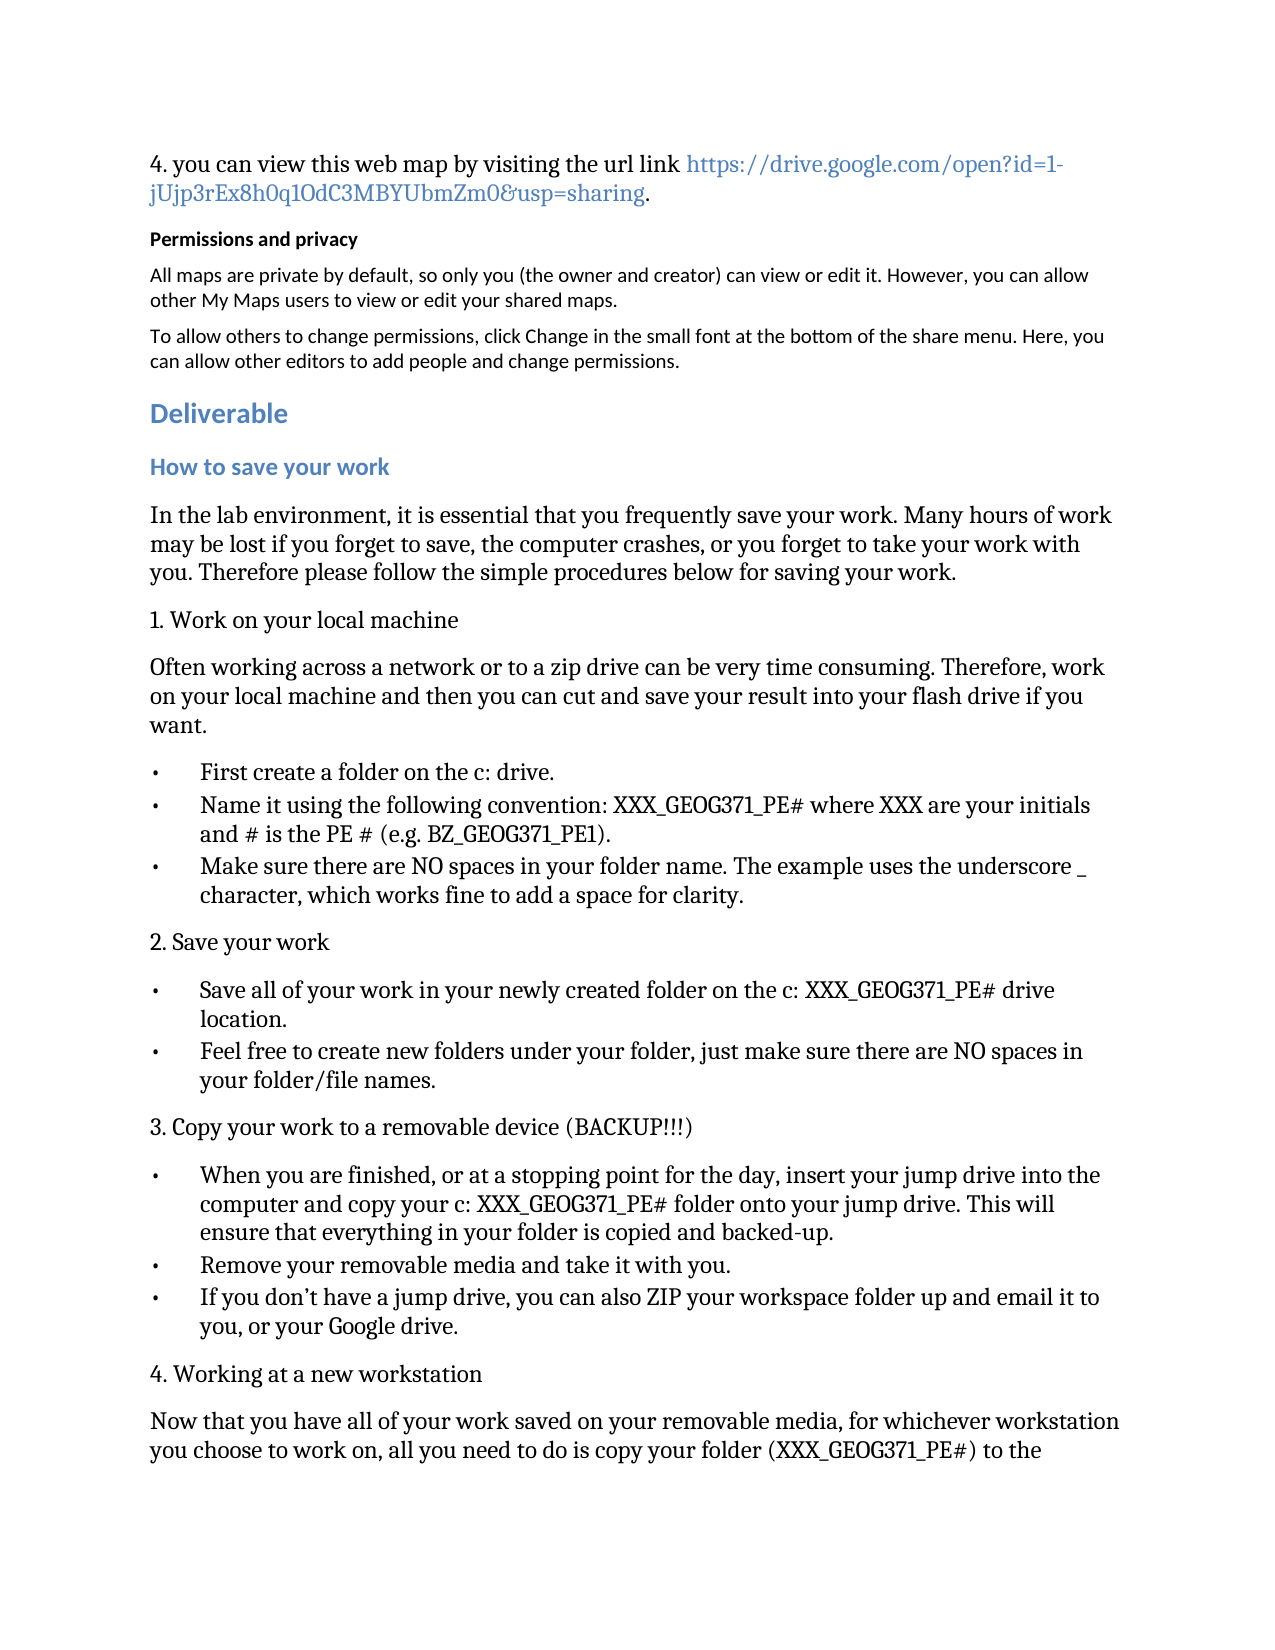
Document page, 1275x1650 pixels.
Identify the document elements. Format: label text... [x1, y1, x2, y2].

text All maps are private by default, so only you (the owner and creator) can view or edit it. However, you can allow other My Maps users to view or edit your shared maps. [150, 262, 1125, 313]
text To allow others to change permissions, click Change in the small font at the bottom of the share menu. Here, you can allow other editors to add people and change permissions. [150, 323, 1125, 374]
subtitle How to save your work [150, 451, 1125, 482]
list Feel free to create new folders under your folder, just make sure there are NO spaces in your folder/file names. [150, 1037, 1125, 1094]
list Remove your removable media and take it with you. [150, 1251, 1125, 1279]
text 1. Work on your local machine [150, 606, 1125, 634]
list Make sure there are NO spaces in your folder name. The example uses the underscore _ character, which works fine to add a space for clarity. [150, 852, 1125, 909]
list First create a folder on the c: drive. [150, 758, 1125, 787]
text 4. Working at a new workstation [150, 1359, 1125, 1388]
text 4. you can view this web map by visiting the url link https://drive.google.com/open?id=1-jUjp3rEx8h0q1OdC3MBYUbmZm0&usp=sharing. [150, 150, 1125, 207]
text 2. Save your work [150, 928, 1125, 957]
list When you are finished, or at a stopping point for the day, insert your jump drive into the computer and copy your c: XXX_GEOG371_PE# folder onto your jump drive. This will ensure that everything in your folder is copied and backed-up. [150, 1161, 1125, 1247]
list Save all of your work in your newly created folder on the c: XXX_GEOG371_PE# drive location. [150, 976, 1125, 1033]
subtitle Deliverable [150, 395, 1125, 431]
text Permissions and privacy [150, 226, 1125, 252]
text Often working across a network or to a zip drive can be very time consuming. Therefore, work on your local machine and then you can cut and save your result into your flash drive if you want. [150, 653, 1125, 739]
list If you don’t have a jump drive, you can also ZIP your workspace folder up and email it to you, or your Google drive. [150, 1283, 1125, 1341]
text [150, 1407, 1125, 1464]
list Name it using the following convention: XXX_GEOG371_PE# where XXX are your initials and # is the PE # (e.g. BZ_GEOG371_PE1). [150, 791, 1125, 848]
text 3. Copy your work to a removable device (BACKUP!!!) [150, 1113, 1125, 1142]
text In the lab environment, it is essential that you frequently save your work. Many hours of work may be lost if you forget to save, the computer crashes, or you forget to take your work with you. Therefore please follow the simple procedures below for saving your work. [150, 501, 1125, 587]
